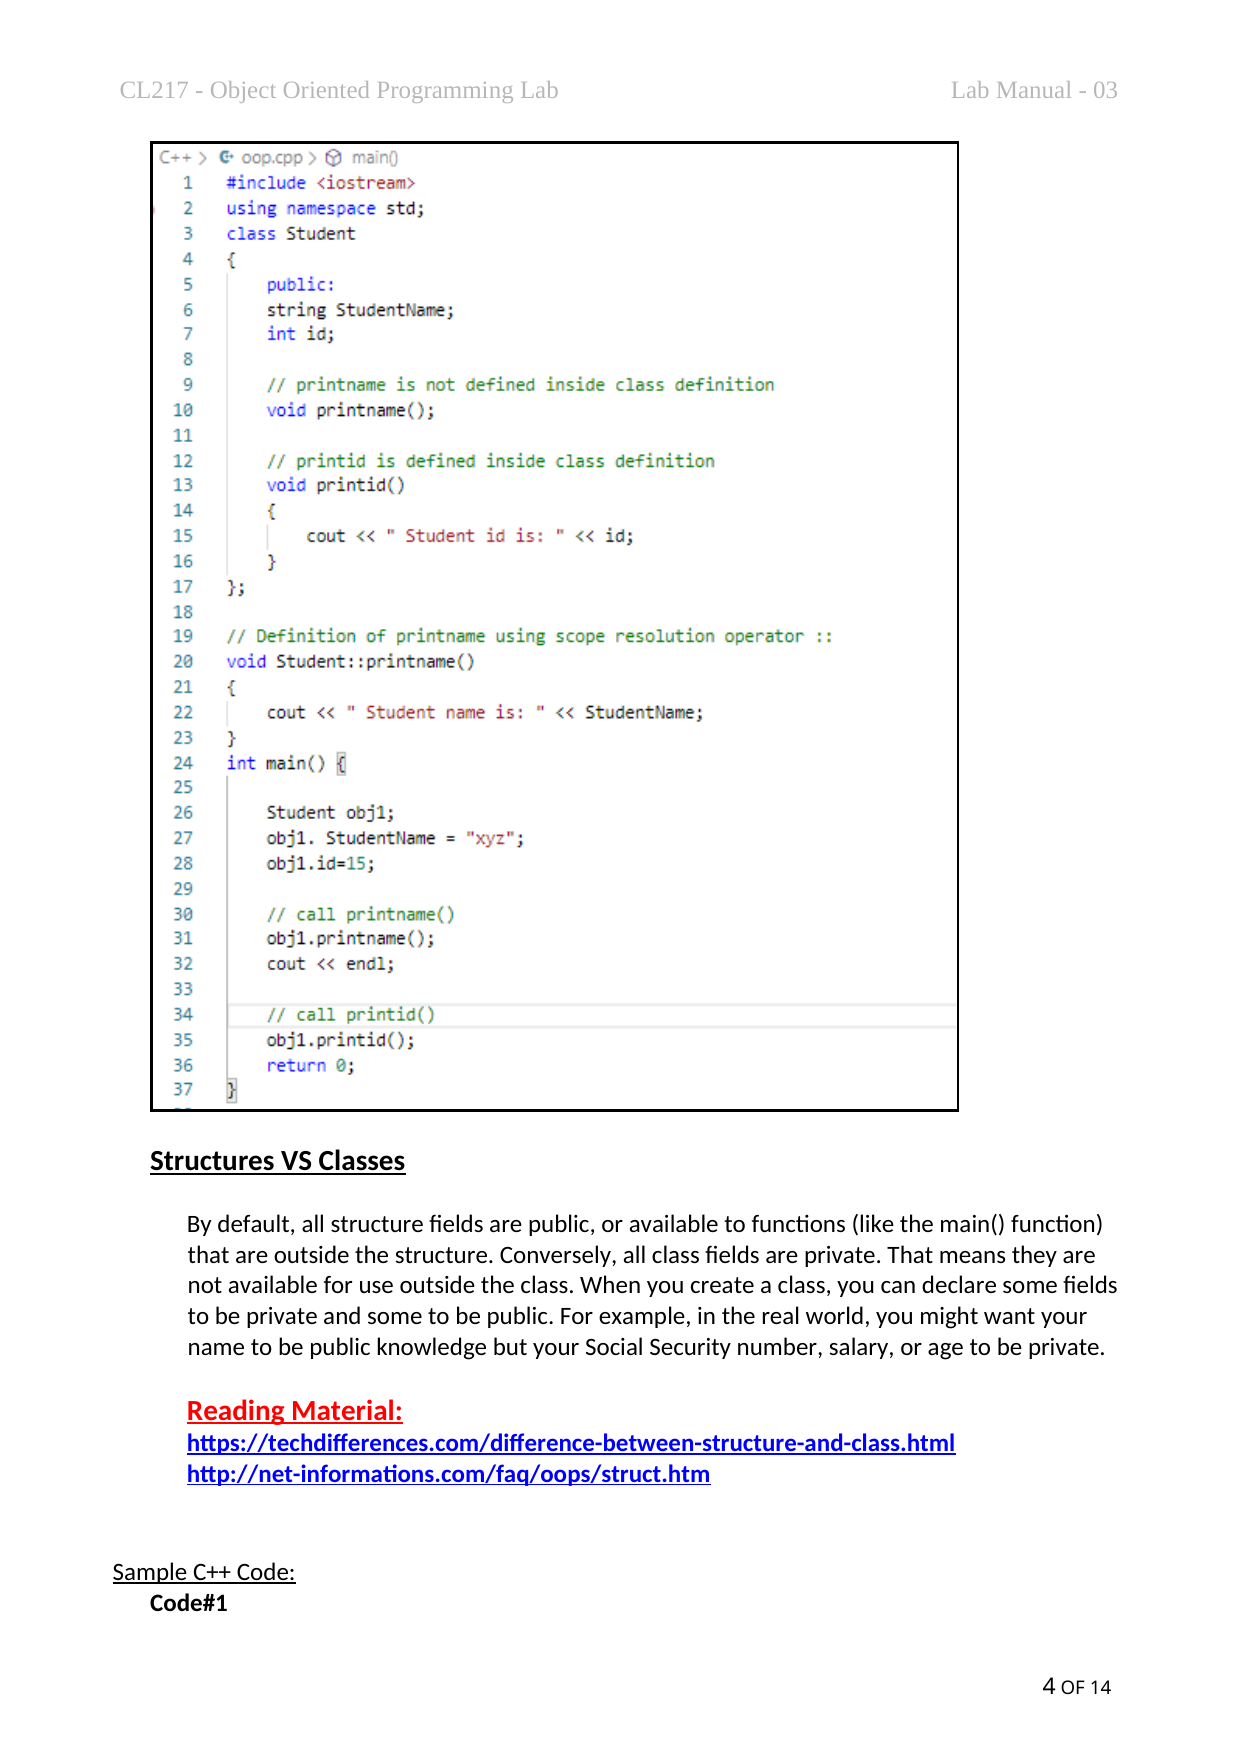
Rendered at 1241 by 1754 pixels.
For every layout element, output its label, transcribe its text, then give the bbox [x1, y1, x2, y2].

text Reading Material: [187, 1392, 1128, 1427]
text Structures VS Classes [150, 1142, 1148, 1178]
subtitle Sample C++ Code: [112, 1526, 1128, 1587]
text Code#1 [150, 1587, 1128, 1617]
text By default, all structure fields are public, or available to functions (like the main() function) that are outside the structure. Conversely, all class fields are private. That means they are not available for use outside the class. When you create a class, you can declare some fields to be private and some to be public. For example, in the real world, you might want your name to be public knowledge but your Social Security number, salary, or age to be private. [187, 1208, 1128, 1361]
text https://techdifferences.com/difference-between-structure-and-class.html [187, 1427, 1128, 1458]
text http://net-informations.com/faq/oops/struct.htm [187, 1458, 1128, 1488]
picture [153, 144, 957, 1109]
